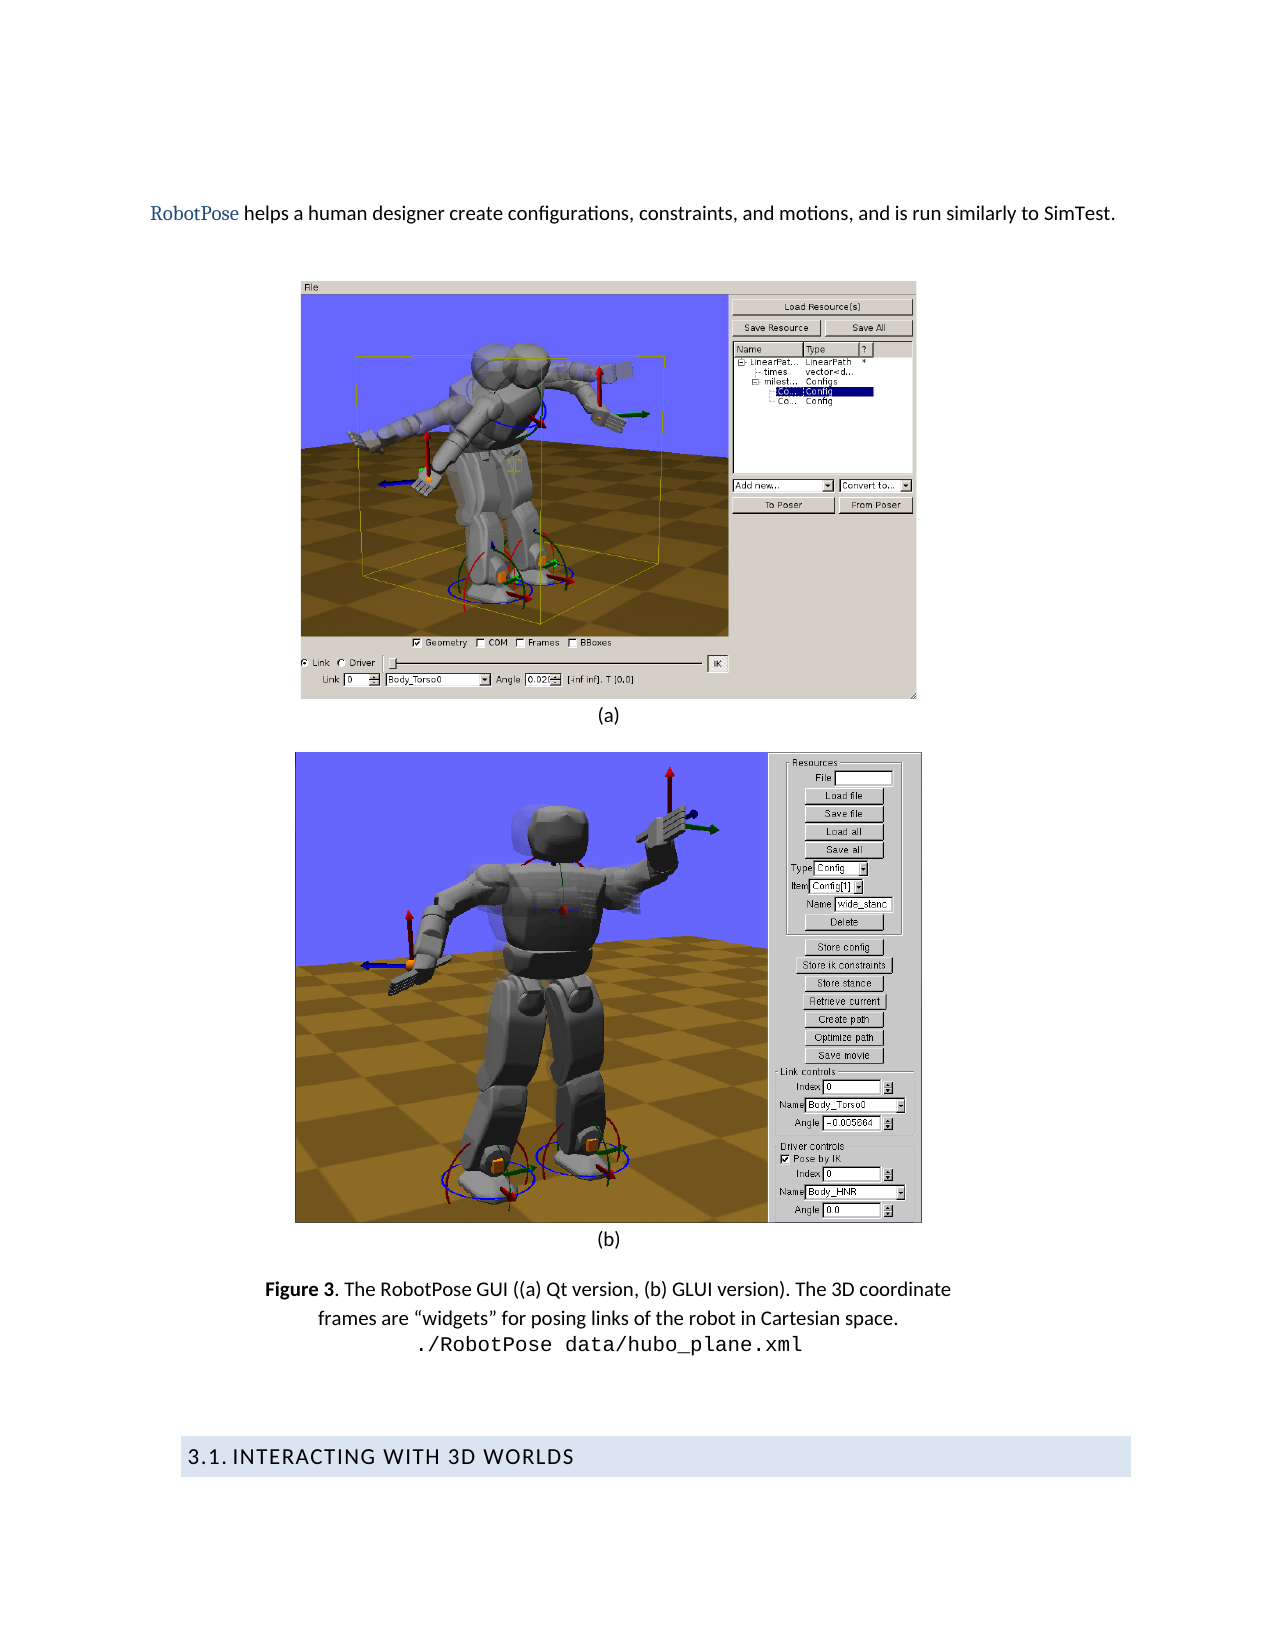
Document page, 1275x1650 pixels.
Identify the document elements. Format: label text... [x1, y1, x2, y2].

subtitle Interacting with 3D worlds [188, 1443, 1125, 1470]
picture [295, 752, 922, 1223]
text RobotPose helps a human designer create configurations, constraints, and motions, and is run similarly to SimTest. [150, 200, 1125, 225]
picture [300, 281, 917, 699]
